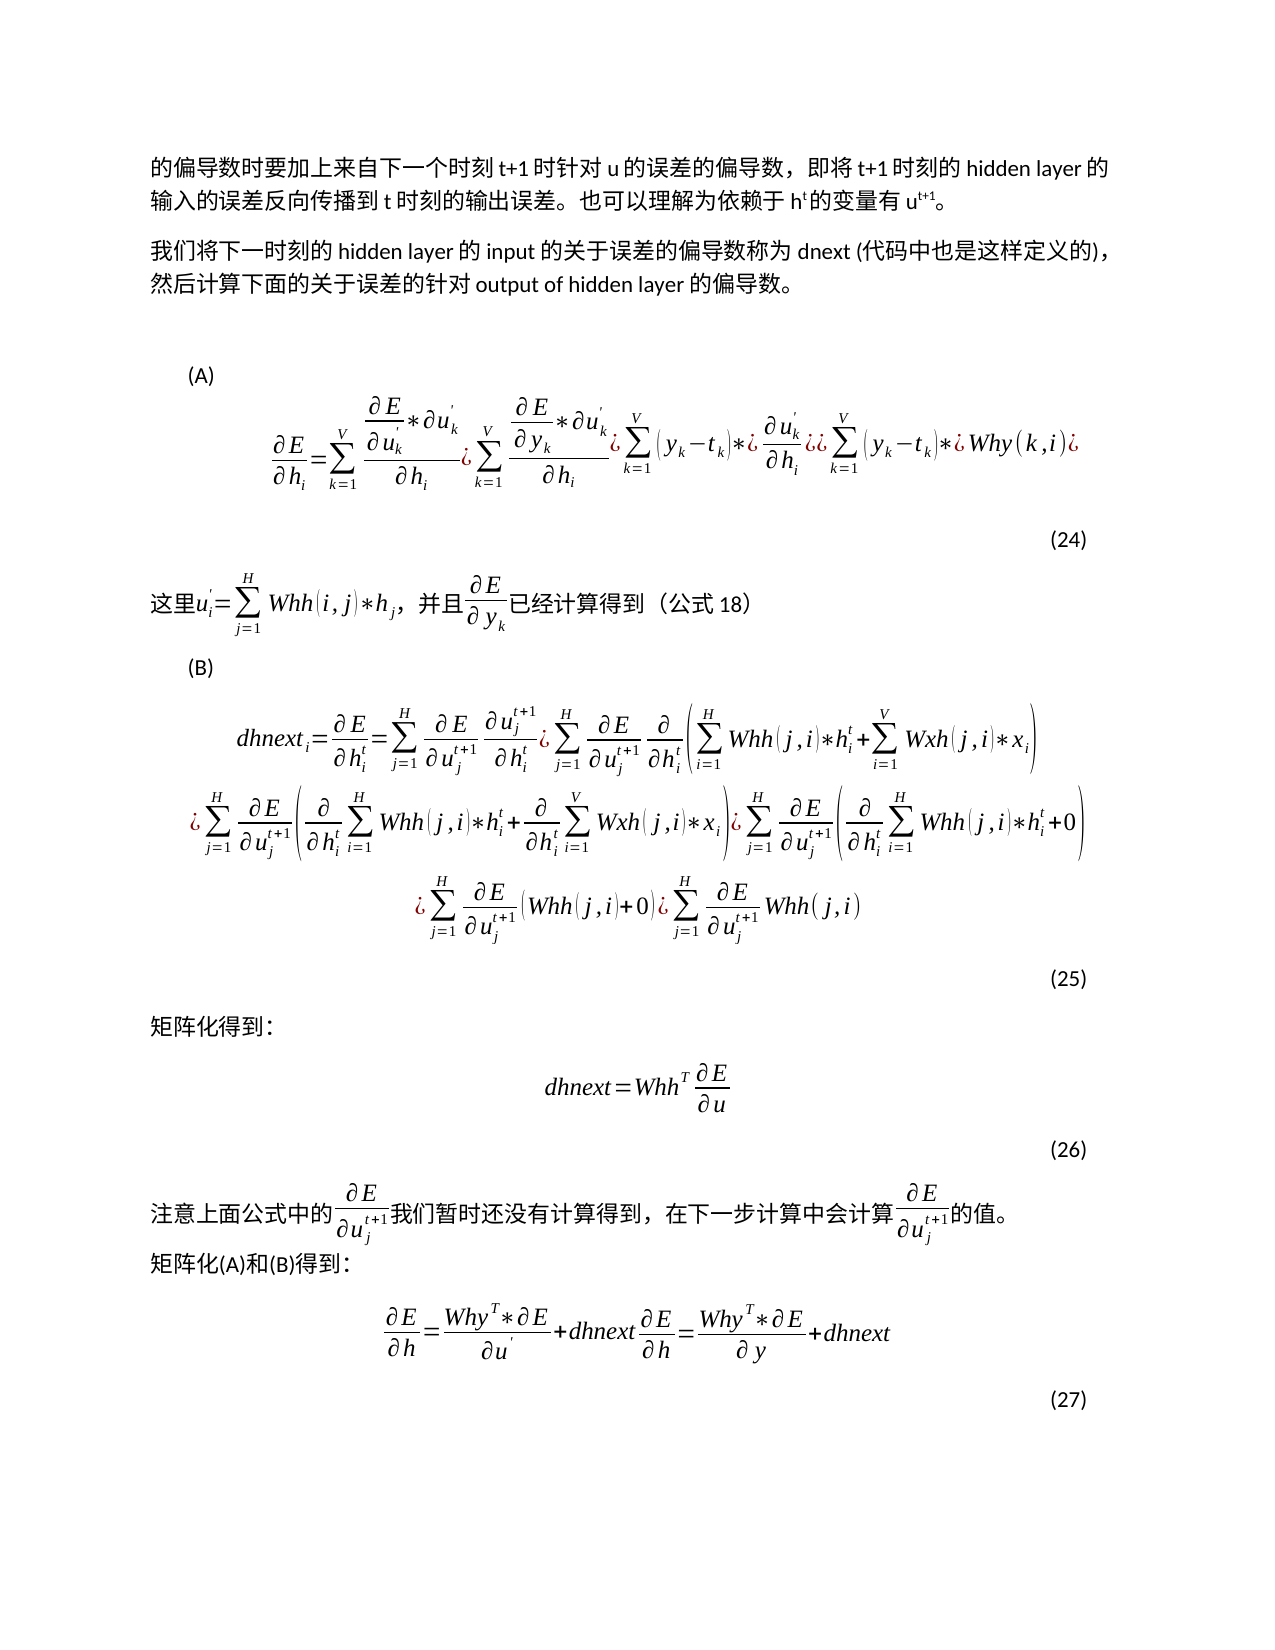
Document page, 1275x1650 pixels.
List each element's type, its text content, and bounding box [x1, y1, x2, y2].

text (26) [150, 1135, 1125, 1163]
text 注意上面公式中的我们暂时还没有计算得到，在下一步计算中会计算的值。 矩阵化(A)和(B)得到： [150, 1179, 1125, 1279]
text 我们将下一时刻的hidden layer的input 的关于误差的偏导数称为 dnext (代码中也是这样定义的)，然后计算下面的关于误差的针对output of hidden layer的偏导数。 [150, 233, 1125, 299]
list (24) [225, 525, 1125, 553]
text (25) [150, 964, 1125, 993]
text (27) [150, 1385, 1125, 1413]
text 的偏导数时要加上来自下一个时刻t+1时针对u的误差的偏导数，即将t+1时刻的hidden layer的输入的误差反向传播到t时刻的输出误差。也可以理解为依赖于ht的变量有ut+1。 [150, 150, 1125, 216]
text 矩阵化得到： [150, 1009, 1125, 1042]
text 这里，并且已经计算得到（公式18） [150, 569, 1125, 637]
